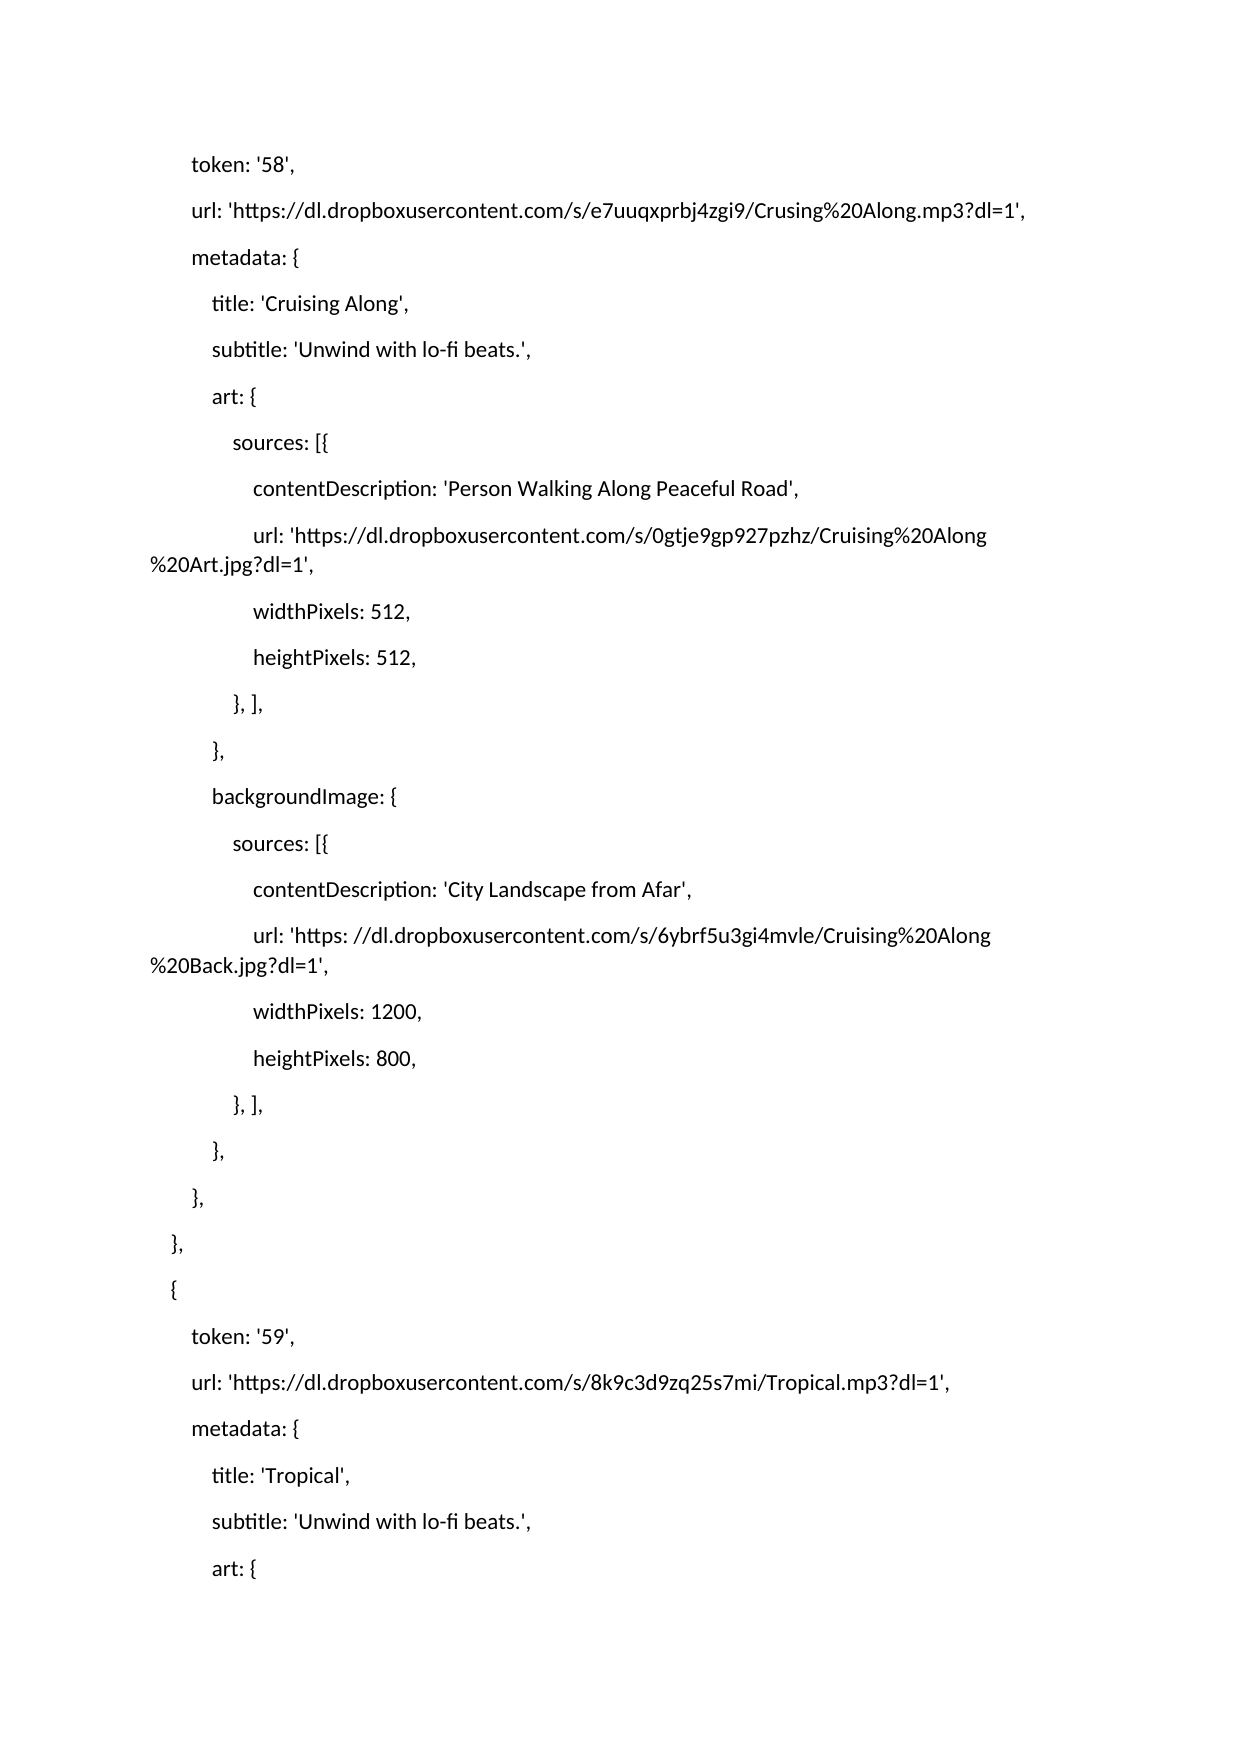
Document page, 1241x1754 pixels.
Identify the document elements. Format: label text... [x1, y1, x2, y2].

text sources: [{ [150, 829, 1090, 857]
text title: 'Tropical', [150, 1461, 1090, 1489]
text art: { [150, 382, 1090, 410]
text art: { [150, 1554, 1090, 1582]
text heightPixels: 800, [150, 1044, 1090, 1072]
text widthPixels: 512, [150, 597, 1090, 625]
text backgroundImage: { [150, 782, 1090, 810]
text url: 'https://dl.dropboxusercontent.com/s/0gtje9gp927pzhz/Cruising%20Along%20Art.jpg?dl=1', [150, 521, 1090, 578]
text }, ], [150, 689, 1090, 718]
text contentDescription: 'Person Walking Along Peaceful Road', [150, 474, 1090, 502]
text widthPixels: 1200, [150, 997, 1090, 1025]
text token: '58', [150, 150, 1090, 178]
text }, [150, 736, 1090, 764]
text }, [150, 1136, 1090, 1164]
text }, ], [150, 1090, 1090, 1118]
text subtitle: 'Unwind with lo-fi beats.', [150, 335, 1090, 363]
text }, [150, 1183, 1090, 1211]
text metadata: { [150, 1414, 1090, 1443]
text sources: [{ [150, 428, 1090, 456]
text metadata: { [150, 243, 1090, 271]
text url: 'https://dl.dropboxusercontent.com/s/e7uuqxprbj4zgi9/Crusing%20Along.mp3?dl=1', [150, 196, 1090, 224]
text }, [150, 1229, 1090, 1257]
text { [150, 1276, 1090, 1303]
text title: 'Cruising Along', [150, 289, 1090, 317]
text subtitle: 'Unwind with lo-fi beats.', [150, 1507, 1090, 1535]
text url: 'https: //dl.dropboxusercontent.com/s/6ybrf5u3gi4mvle/Cruising%20Along%20Back.jpg?dl=1', [150, 921, 1090, 979]
text token: '59', [150, 1322, 1090, 1350]
text heightPixels: 512, [150, 643, 1090, 671]
text contentDescription: 'City Landscape from Afar', [150, 875, 1090, 903]
text url: 'https://dl.dropboxusercontent.com/s/8k9c3d9zq25s7mi/Tropical.mp3?dl=1', [150, 1368, 1090, 1396]
